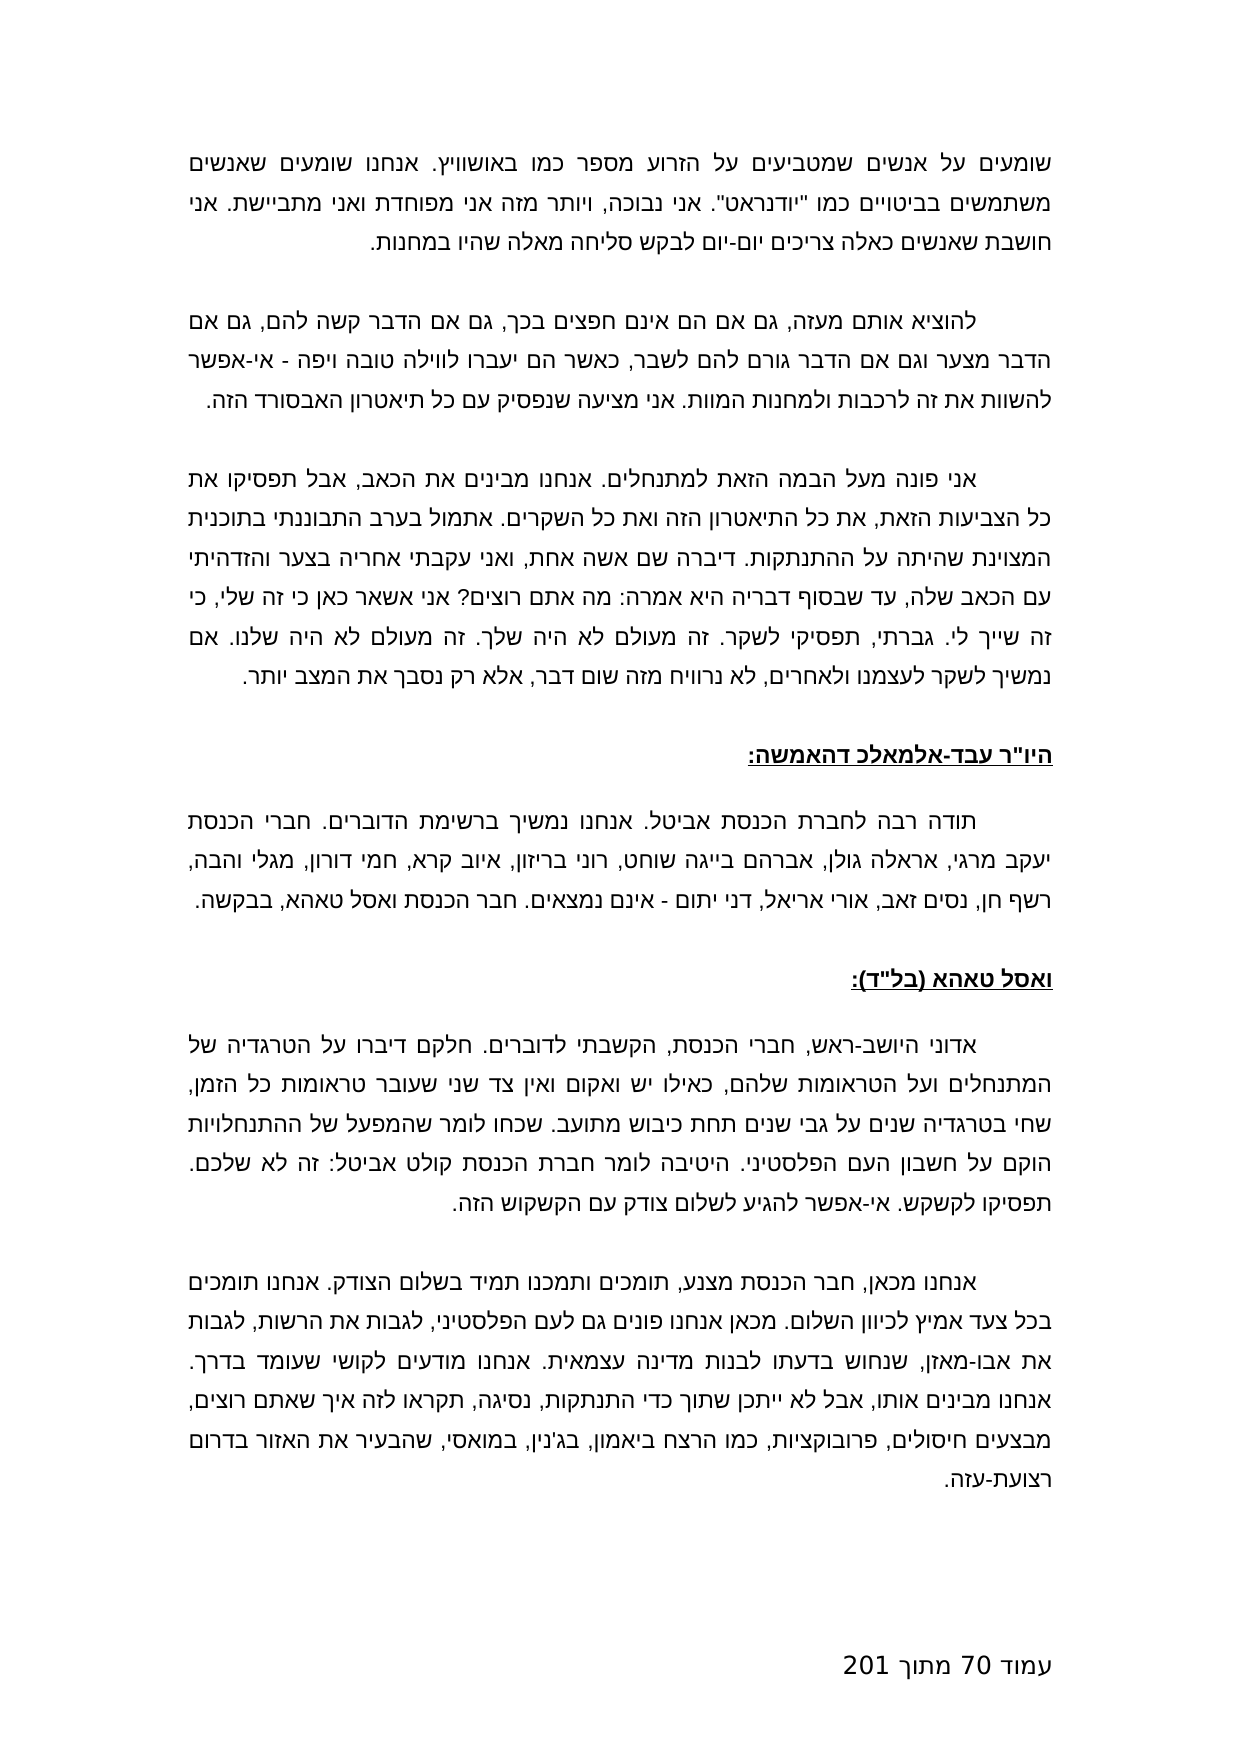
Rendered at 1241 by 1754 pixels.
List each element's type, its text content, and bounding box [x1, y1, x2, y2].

text להוציא אותם מעזה, גם אם הם אינם חפצים בכך, גם אם הדבר קשה להם, גם אם הדבר מצער וגם אם הדבר גורם להם לשבר, כאשר הם יעברו לווילה טובה ויפה - אי-אפשר להשוות את זה לרכבות ולמחנות המוות. אני מציעה שנפסיק עם כל תיאטרון האבסורד הזה. [187, 308, 1053, 413]
text ואסל טאהא (בל"ד): [187, 966, 1053, 992]
text אנחנו מכאן, חבר הכנסת מצנע, תומכים ותמכנו תמיד בשלום הצודק. אנחנו תומכים בכל צעד אמיץ לכיוון השלום. מכאן אנחנו פונים גם לעם הפלסטיני, לגבות את הרשות, לגבות את אבו-מאזן, שנחוש בדעתו לבנות מדינה עצמאית. אנחנו מודעים לקושי שעומד בדרך. אנחנו מבינים אותו, אבל לא ייתכן שתוך כדי התנתקות, נסיגה, תקראו לזה איך שאתם רוצים, מבצעים חיסולים, פרובוקציות, כמו הרצח ביאמון, בג'נין, במואסי, שהבעיר את האזור בדרום רצועת-עזה. [187, 1269, 1053, 1492]
text היו"ר עבד-אלמאלכ דהאמשה: [187, 742, 1053, 768]
text אני פונה מעל הבמה הזאת למתנחלים. אנחנו מבינים את הכאב, אבל תפסיקו את כל הצביעות הזאת, את כל התיאטרון הזה ואת כל השקרים. אתמול בערב התבוננתי בתוכנית המצוינת שהיתה על ההתנתקות. דיברה שם אשה אחת, ואני עקבתי אחריה בצער והזדהיתי עם הכאב שלה, עד שבסוף דבריה היא אמרה: מה אתם רוצים? אני אשאר כאן כי זה שלי, כי זה שייך לי. גברתי, תפסיקי לשקר. זה מעולם לא היה שלך. זה מעולם לא היה שלנו. אם נמשיך לשקר לעצמנו ולאחרים, לא נרוויח מזה שום דבר, אלא רק נסבך את המצב יותר. [187, 466, 1053, 689]
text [187, 150, 1053, 255]
text אדוני היושב-ראש, חברי הכנסת, הקשבתי לדוברים. חלקם דיברו על הטרגדיה של המתנחלים ועל הטראומות שלהם, כאילו יש ואקום ואין צד שני שעובר טראומות כל הזמן, שחי בטרגדיה שנים על גבי שנים תחת כיבוש מתועב. שכחו לומר שהמפעל של ההתנחלויות הוקם על חשבון העם הפלסטיני. היטיבה לומר חברת הכנסת קולט אביטל: זה לא שלכם. תפסיקו לקשקש. אי-אפשר להגיע לשלום צודק עם הקשקוש הזה. [187, 1032, 1053, 1216]
text תודה רבה לחברת הכנסת אביטל. אנחנו נמשיך ברשימת הדוברים. חברי הכנסת יעקב מרגי, אראלה גולן, אברהם בייגה שוחט, רוני בריזון, איוב קרא, חמי דורון, מגלי והבה, רשף חן, נסים זאב, אורי אריאל, דני יתום - אינם נמצאים. חבר הכנסת ואסל טאהא, בבקשה. [187, 808, 1053, 913]
